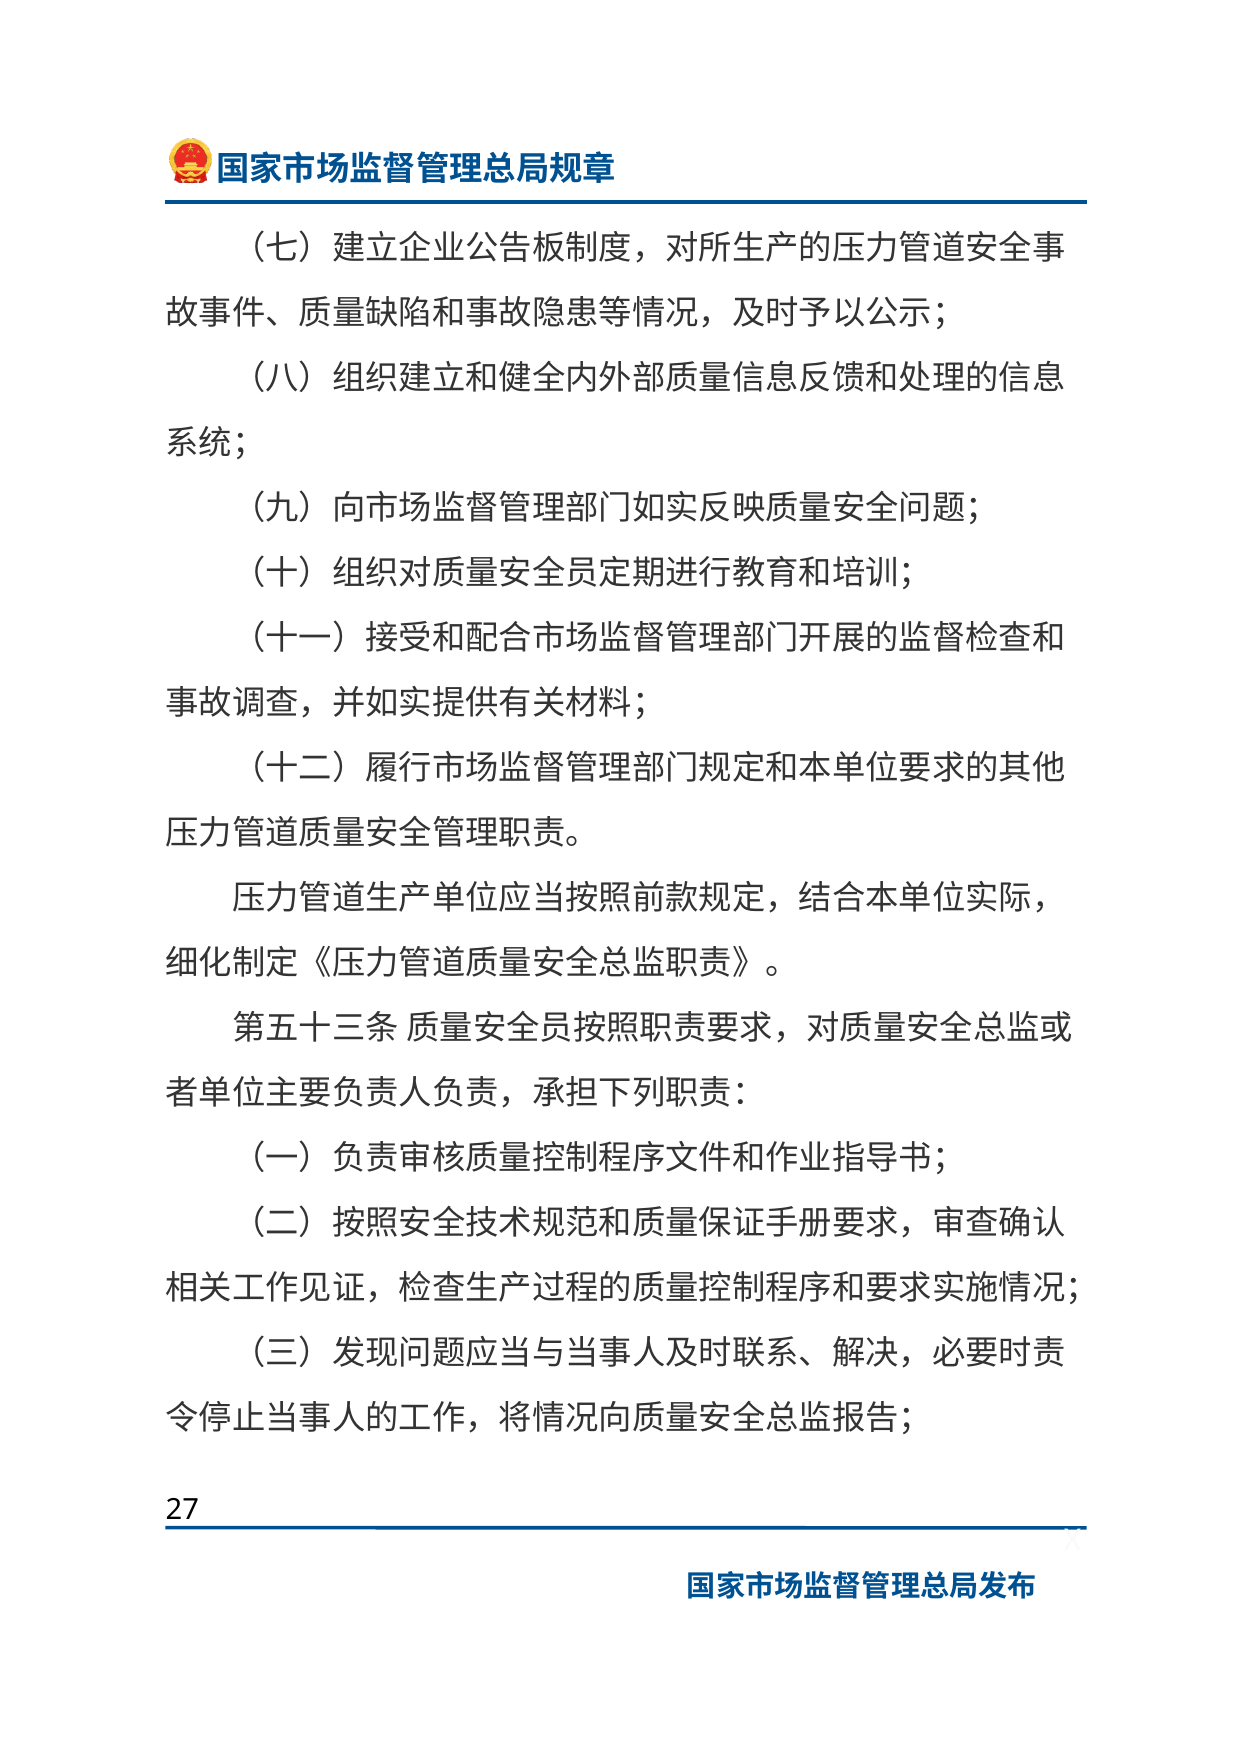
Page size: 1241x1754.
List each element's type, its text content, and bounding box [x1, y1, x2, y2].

text （一）负责审核质量控制程序文件和作业指导书； [165, 1123, 1087, 1188]
text 第五十三条 质量安全员按照职责要求，对质量安全总监或者单位主要负责人负责，承担下列职责： [165, 993, 1087, 1123]
text （九）向市场监督管理部门如实反映质量安全问题； [165, 473, 1087, 538]
text （十）组织对质量安全员定期进行教育和培训； [165, 538, 1087, 603]
text （十一）接受和配合市场监督管理部门开展的监督检查和事故调查，并如实提供有关材料； [165, 603, 1087, 733]
text （三）发现问题应当与当事人及时联系、解决，必要时责令停止当事人的工作，将情况向质量安全总监报告； [165, 1318, 1087, 1448]
picture [165, 136, 216, 187]
text 压力管道生产单位应当按照前款规定，结合本单位实际，细化制定《压力管道质量安全总监职责》。 [165, 863, 1087, 993]
text （七）建立企业公告板制度，对所生产的压力管道安全事故事件、质量缺陷和事故隐患等情况，及时予以公示； [165, 213, 1087, 343]
text （十二）履行市场监督管理部门规定和本单位要求的其他压力管道质量安全管理职责。 [165, 733, 1087, 863]
text （二）按照安全技术规范和质量保证手册要求，审查确认相关工作见证，检查生产过程的质量控制程序和要求实施情况； [165, 1188, 1087, 1318]
text （八）组织建立和健全内外部质量信息反馈和处理的信息系统； [165, 343, 1087, 473]
